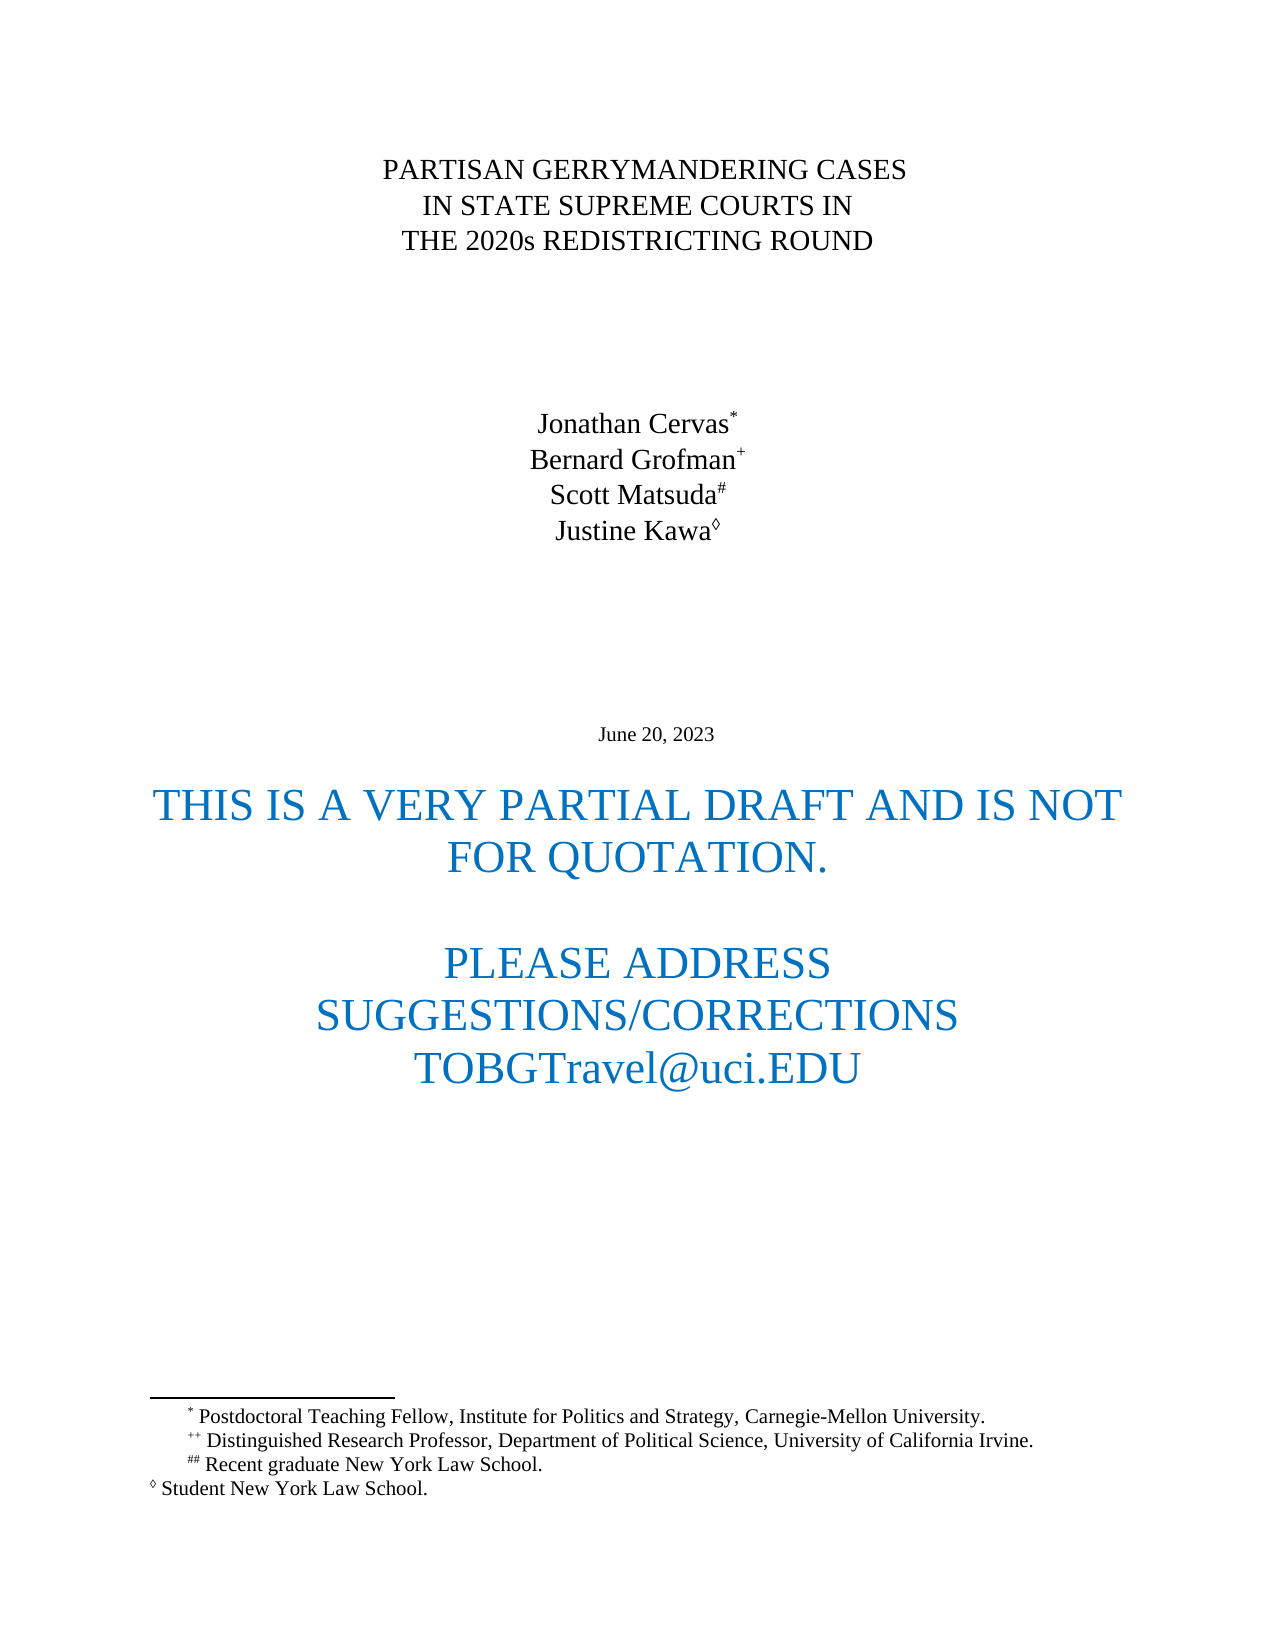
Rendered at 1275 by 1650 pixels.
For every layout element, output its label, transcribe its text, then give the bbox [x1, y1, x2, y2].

text Jonathan Cervas* [150, 406, 1125, 440]
title PARTISAN GERRYMANDERING CASES [150, 152, 1125, 186]
text Justine Kawa [150, 513, 1125, 547]
text Scott Matsuda# [150, 477, 1125, 511]
title IN STATE supreme COURTs iN [150, 188, 1125, 221]
text THIS IS A VERY PARTIAL DRAFT AND IS NOT FOR QUOTATION. [150, 777, 1125, 882]
text Bernard Grofman+ [150, 442, 1125, 475]
text June 20, 2023 [150, 722, 1125, 746]
text PLEASE ADDRESS SUGGESTIONS/CORRECTIONS TOBGTravel@uci.EDU [150, 935, 1125, 1093]
title the 2020s REDISTRICTING ROUND [150, 223, 1125, 257]
